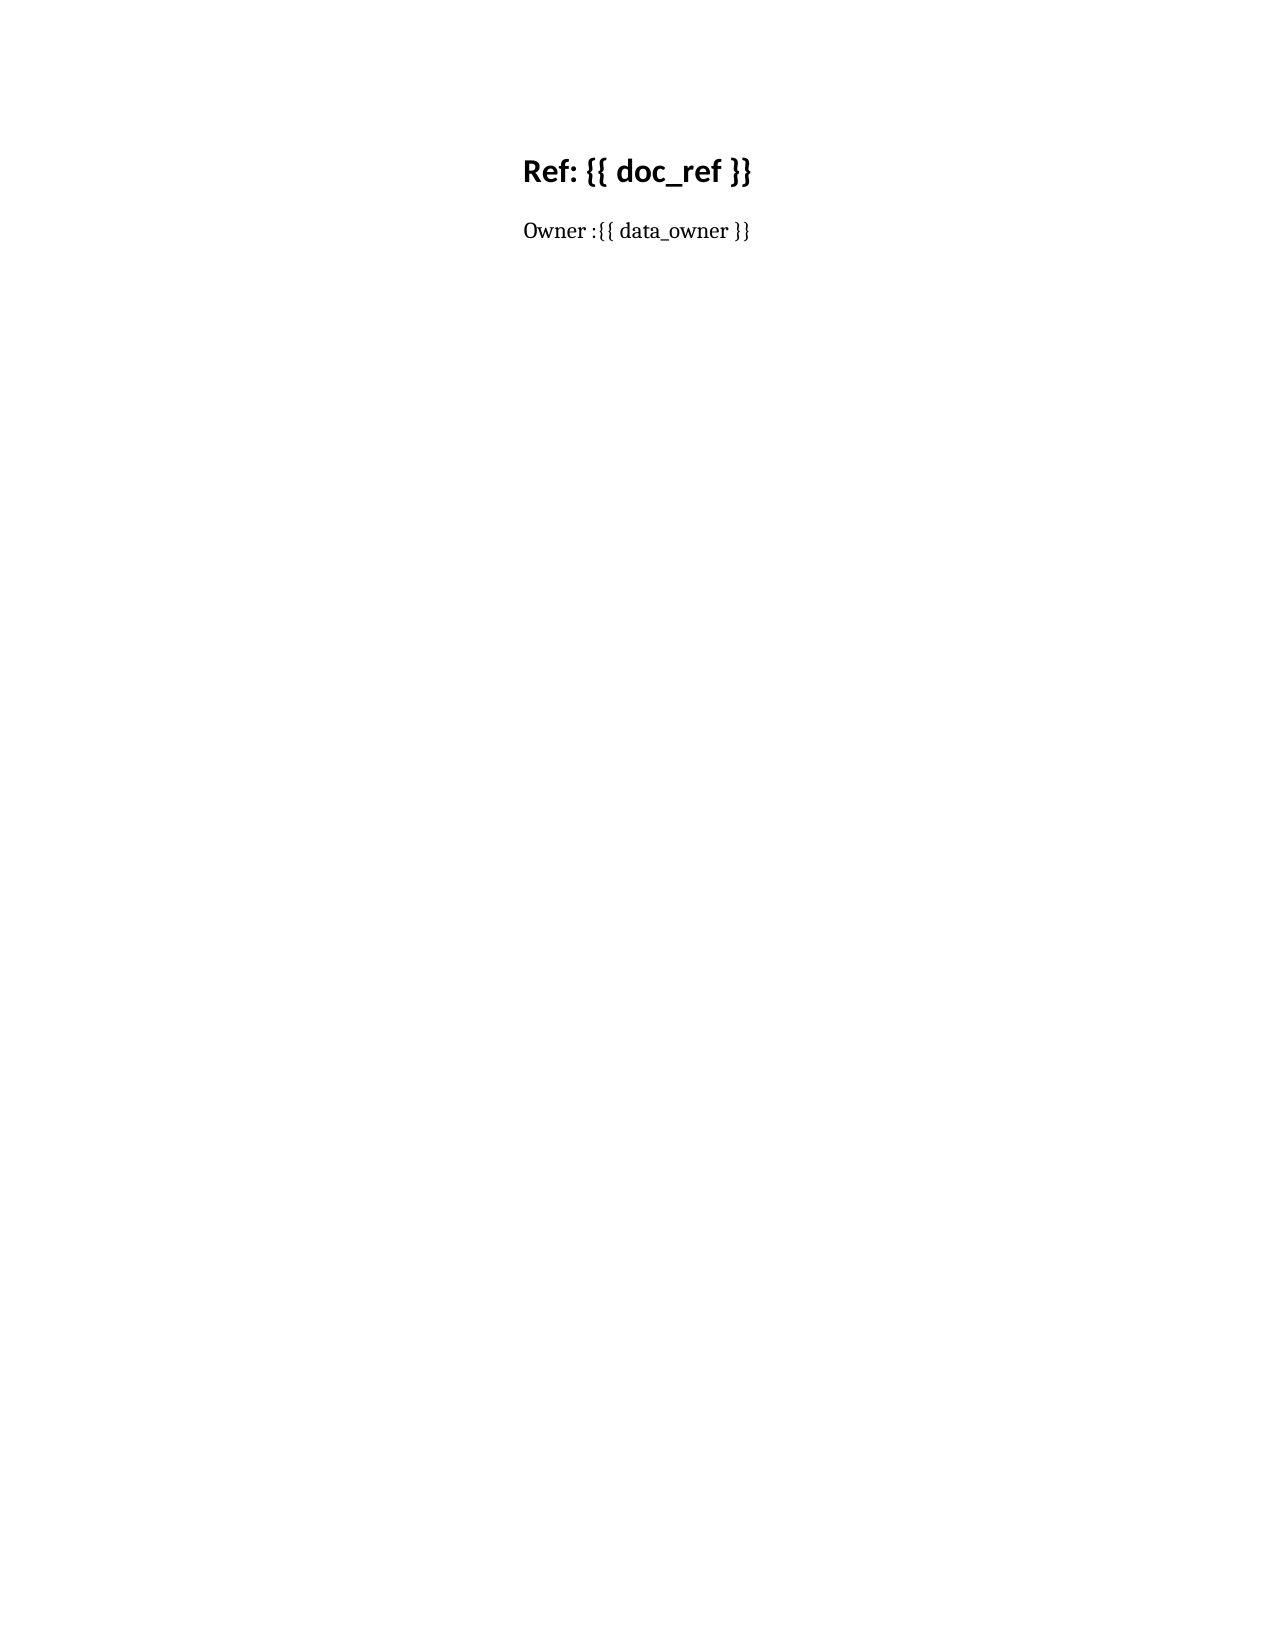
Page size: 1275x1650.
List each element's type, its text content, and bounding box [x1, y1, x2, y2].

text Owner :{{ data_owner }} [187, 218, 1087, 244]
text Ref: {{ doc_ref }} [187, 150, 1087, 191]
